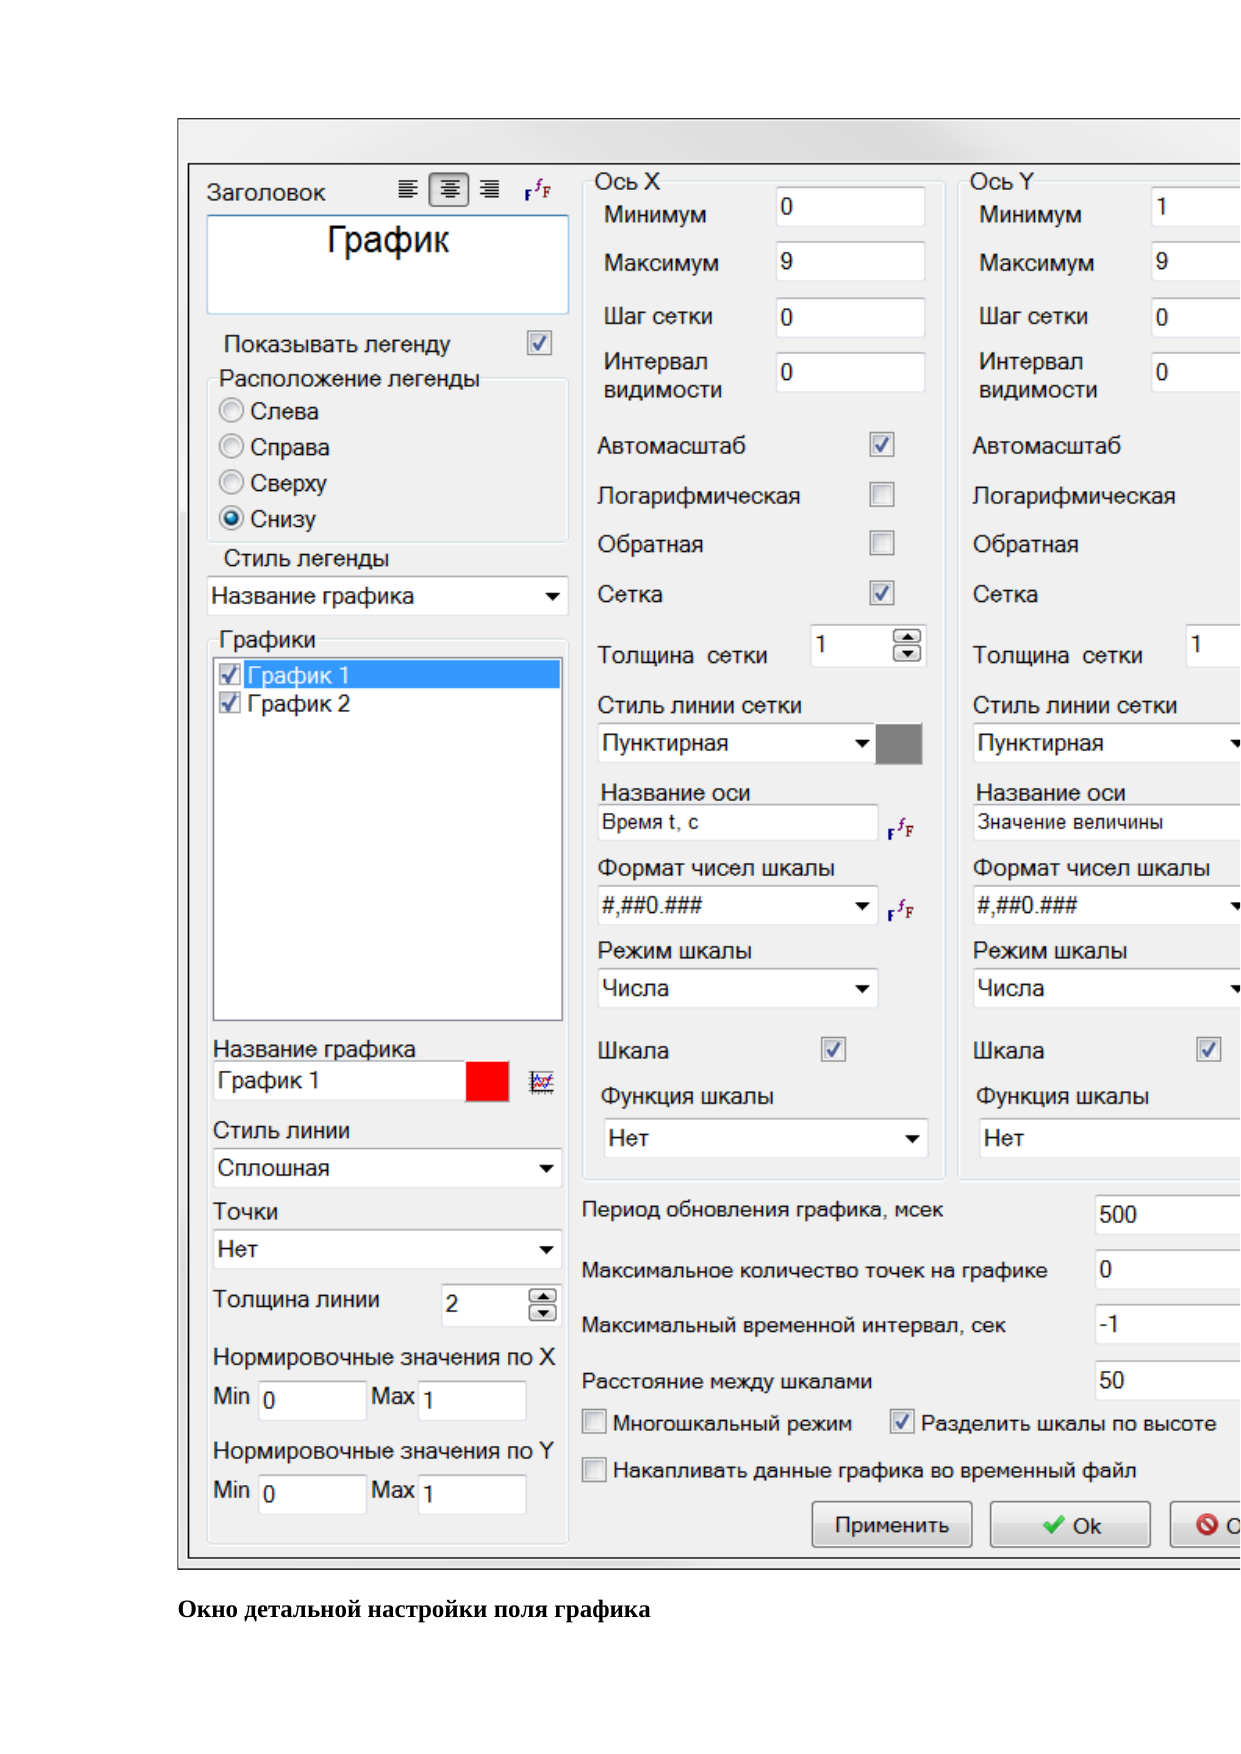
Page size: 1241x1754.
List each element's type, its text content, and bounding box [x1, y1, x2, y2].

text Окно детальной настройки поля графика [177, 1594, 1152, 1623]
picture [177, 118, 1241, 1570]
